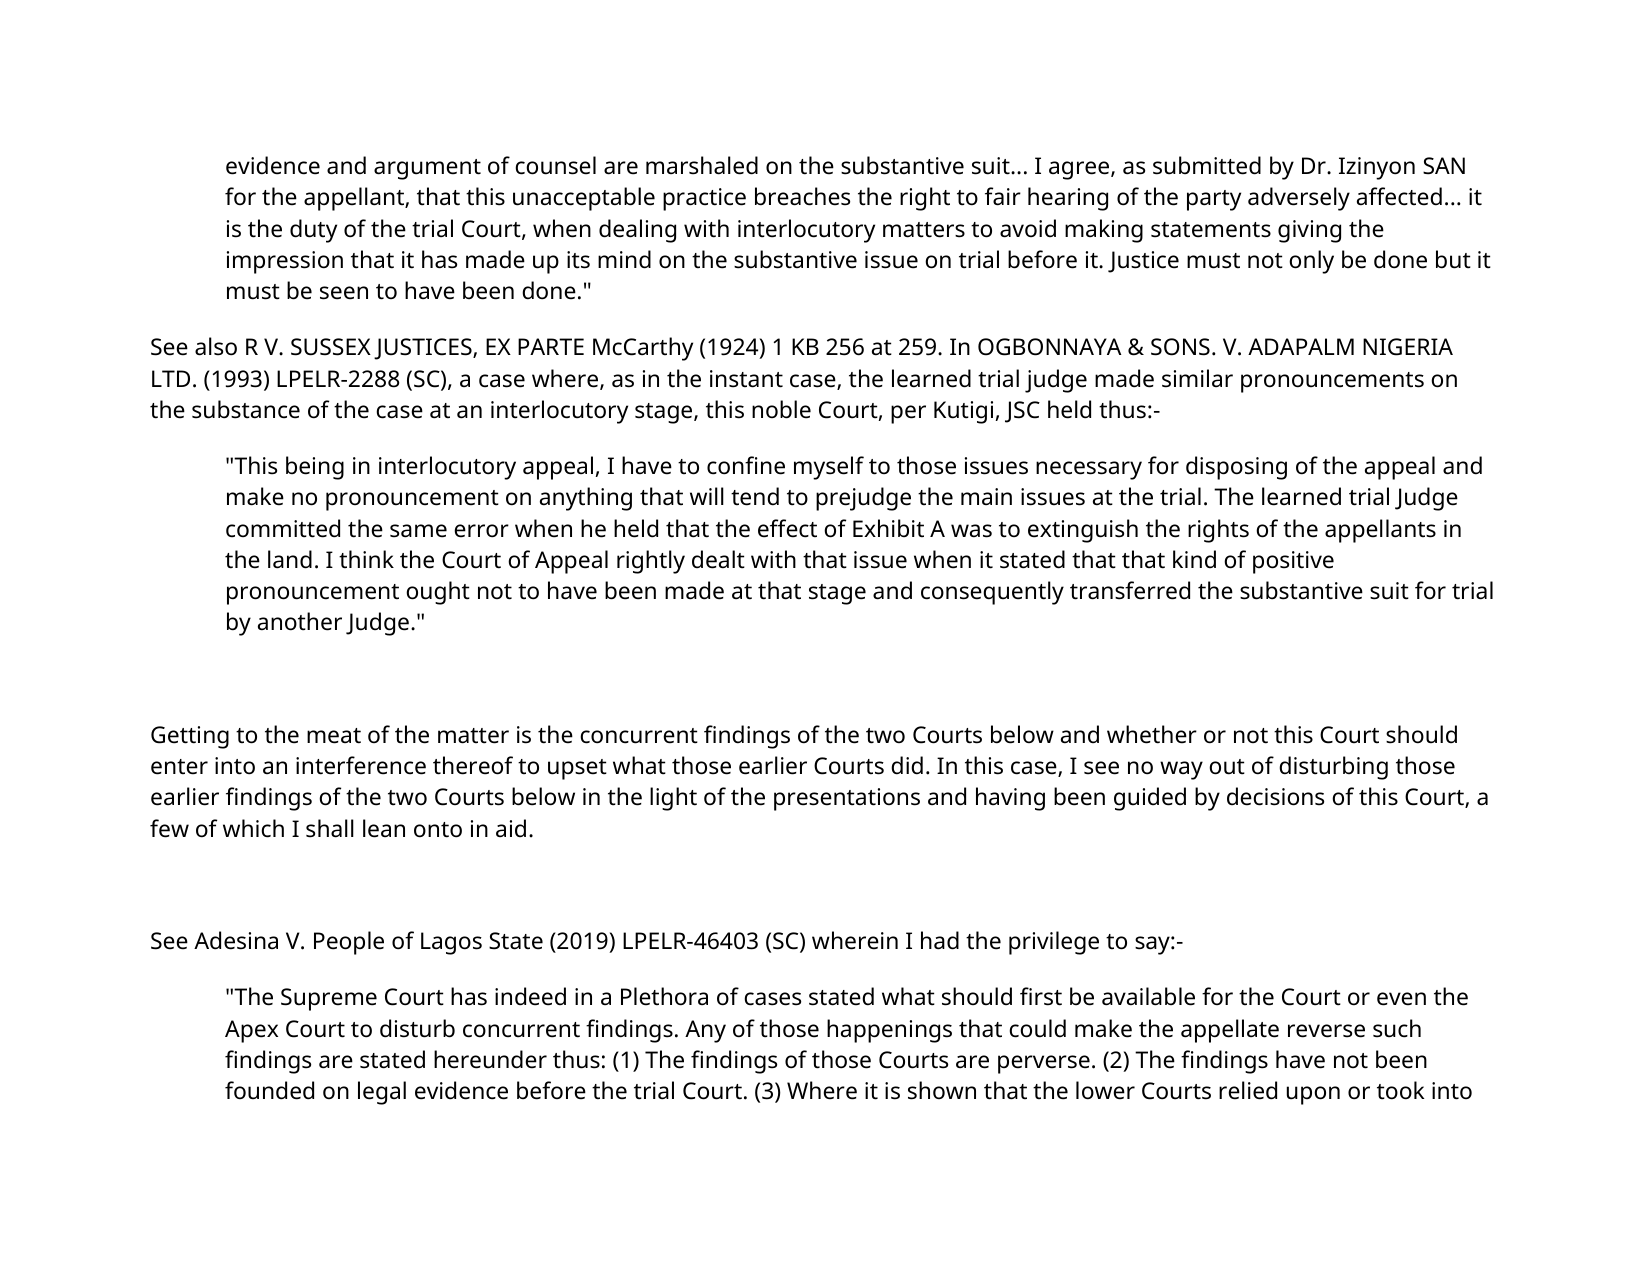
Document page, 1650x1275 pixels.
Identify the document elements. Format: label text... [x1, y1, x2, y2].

text "This being in interlocutory appeal, I have to confine myself to those issues necessary for disposing of the appeal and make no pronouncement on anything that will tend to prejudge the main issues at the trial. The learned trial Judge committed the same error when he held that the effect of Exhibit A was to extinguish the rights of the appellants in the land. I think the Court of Appeal rightly dealt with that issue when it stated that that kind of positive pronouncement ought not to have been made at that stage and consequently transferred the substantive suit for trial by another Judge." [225, 450, 1500, 637]
text See Adesina V. People of Lagos State (2019) LPELR-46403 (SC) wherein I had the privilege to say:- [150, 925, 1500, 956]
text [225, 150, 1500, 306]
text See also R V. SUSSEX JUSTICES, EX PARTE McCarthy (1924) 1 KB 256 at 259. In OGBONNAYA & SONS. V. ADAPALM NIGERIA LTD. (1993) LPELR-2288 (SC), a case where, as in the instant case, the learned trial judge made similar pronouncements on the substance of the case at an interlocutory stage, this noble Court, per Kutigi, JSC held thus:- [150, 331, 1500, 425]
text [225, 981, 1500, 1106]
text Getting to the meat of the matter is the concurrent findings of the two Courts below and whether or not this Court should enter into an interference thereof to upset what those earlier Courts did. In this case, I see no way out of disturbing those earlier findings of the two Courts below in the light of the presentations and having been guided by decisions of this Court, a few of which I shall lean onto in aid. [150, 719, 1500, 844]
